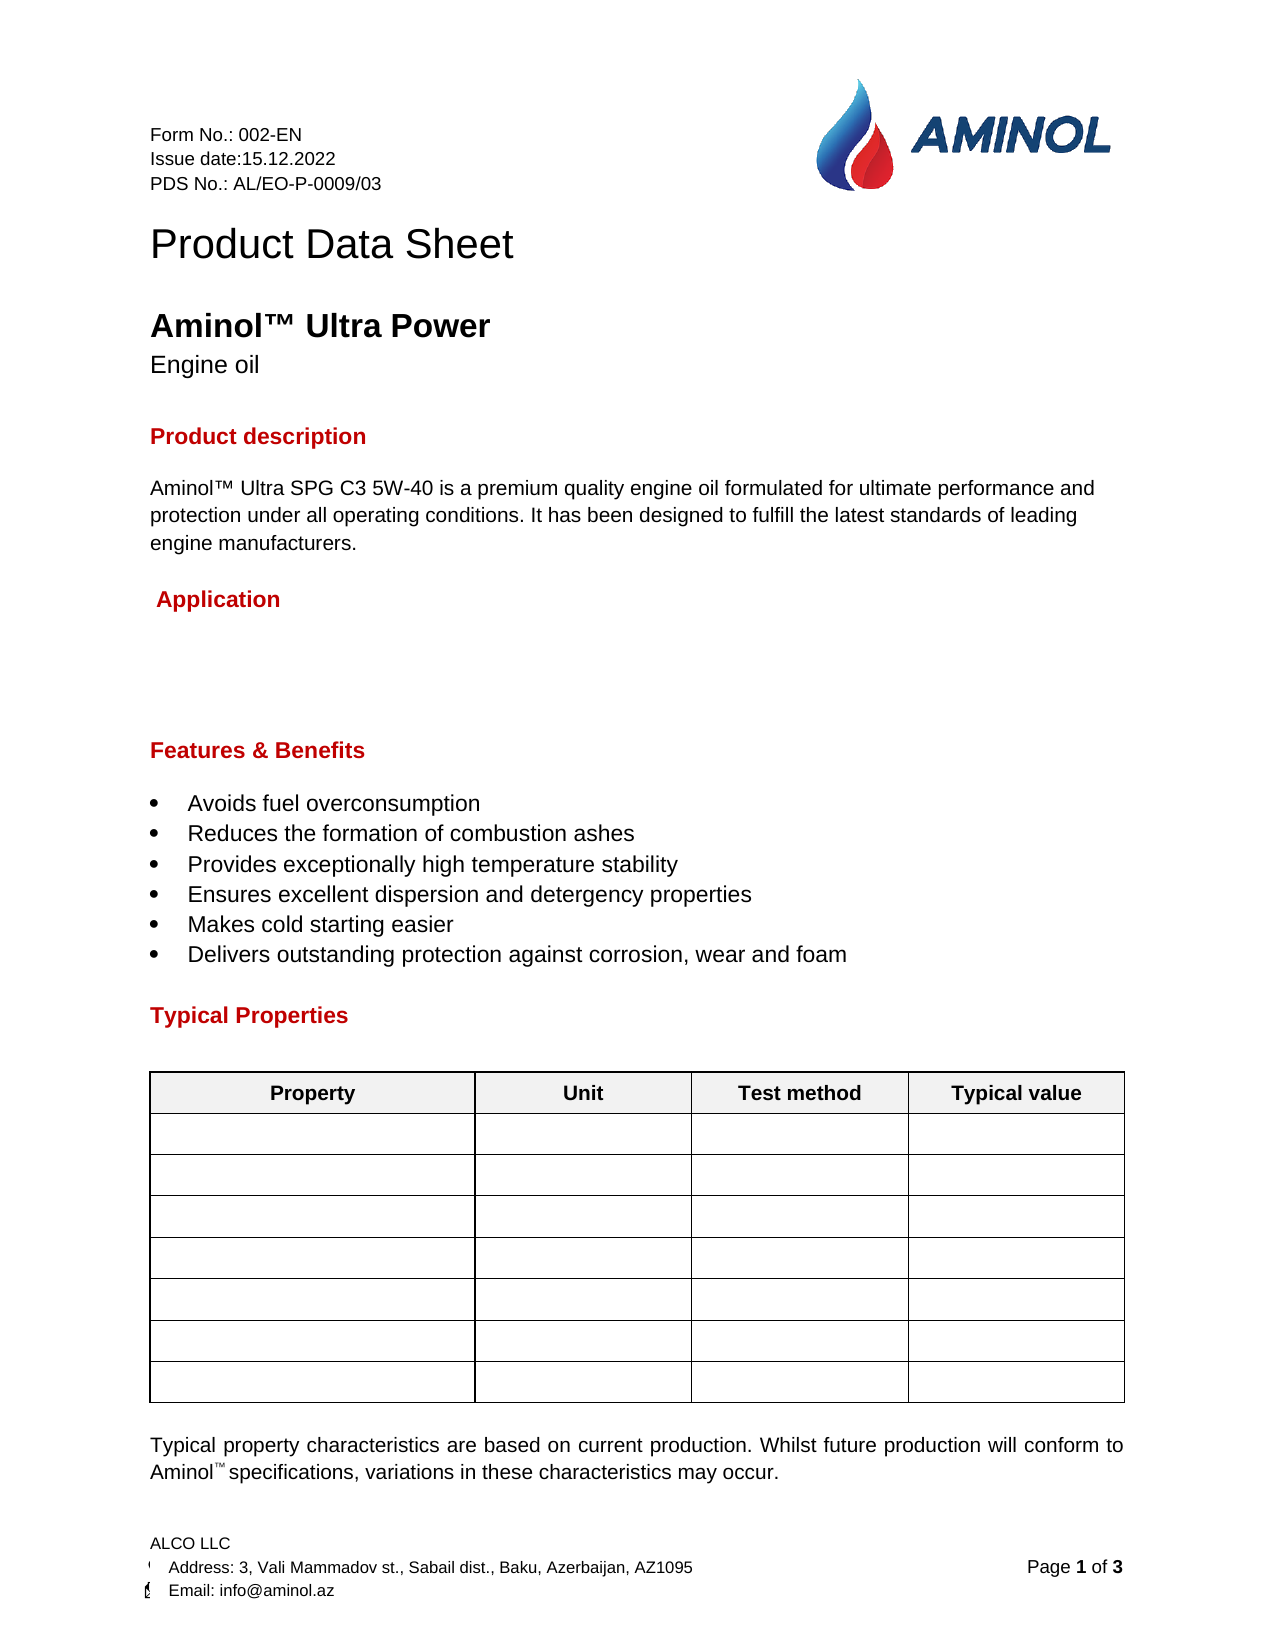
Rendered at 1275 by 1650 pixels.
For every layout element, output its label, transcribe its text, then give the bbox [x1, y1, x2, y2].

list Ensures excellent dispersion and detergency properties [150, 881, 1125, 907]
list Provides exceptionally high temperature stability [150, 851, 1125, 877]
table_cell [476, 1238, 691, 1278]
table_cell [151, 1155, 474, 1195]
list Reduces the formation of combustion ashes [150, 820, 1125, 847]
text Product description [150, 423, 1125, 449]
table_cell [909, 1238, 1124, 1278]
list Avoids fuel overconsumption [150, 790, 1125, 817]
table_cell [476, 1362, 691, 1402]
table_header Typical value [909, 1073, 1124, 1113]
table_cell [476, 1114, 691, 1154]
picture [143, 1580, 150, 1599]
table_cell [909, 1362, 1124, 1402]
table_cell [692, 1155, 908, 1195]
text Engine oil [150, 350, 1125, 379]
table_cell [151, 1114, 474, 1154]
table_cell [476, 1279, 691, 1319]
table_cell [909, 1114, 1124, 1154]
table_cell [692, 1362, 908, 1402]
table_cell [909, 1196, 1124, 1237]
table_cell [909, 1279, 1124, 1319]
table_cell [151, 1362, 474, 1402]
table_cell [476, 1155, 691, 1195]
table_header Test method [692, 1073, 908, 1113]
text Typical property characteristics are based on current production. Whilst future production will conform to Aminol™ specifications, variations in these characteristics may occur. [150, 1432, 1125, 1484]
table_cell [909, 1321, 1124, 1361]
table_cell [151, 1279, 474, 1319]
table_cell [692, 1321, 908, 1361]
table_cell [692, 1238, 908, 1278]
table_cell [151, 1321, 474, 1361]
text Application [150, 586, 1125, 612]
text Aminol™ Ultra Power [150, 306, 1125, 345]
table_cell [151, 1196, 474, 1237]
text Features & Benefits [150, 737, 1125, 764]
text Typical Properties [150, 1002, 1125, 1028]
table_cell [692, 1114, 908, 1154]
table_cell [151, 1238, 474, 1278]
table_cell [692, 1279, 908, 1319]
table_cell [692, 1196, 908, 1237]
table_cell [476, 1196, 691, 1237]
table_header Unit [476, 1073, 691, 1113]
list Delivers outstanding protection against corrosion, wear and foam [150, 941, 1125, 968]
table_header Property [151, 1073, 474, 1113]
picture [142, 1556, 150, 1579]
text Product Data Sheet [150, 220, 1125, 268]
list Makes cold starting easier [150, 911, 1125, 937]
picture [806, 74, 1125, 198]
table_cell [476, 1321, 691, 1361]
table_cell [909, 1155, 1124, 1195]
text Aminol™ Ultra SPG C3 5W-40 is a premium quality engine oil formulated for ultimate performance and protection under all operating conditions. It has been designed to fulfill the latest standards of leading engine manufacturers. [150, 476, 1125, 554]
